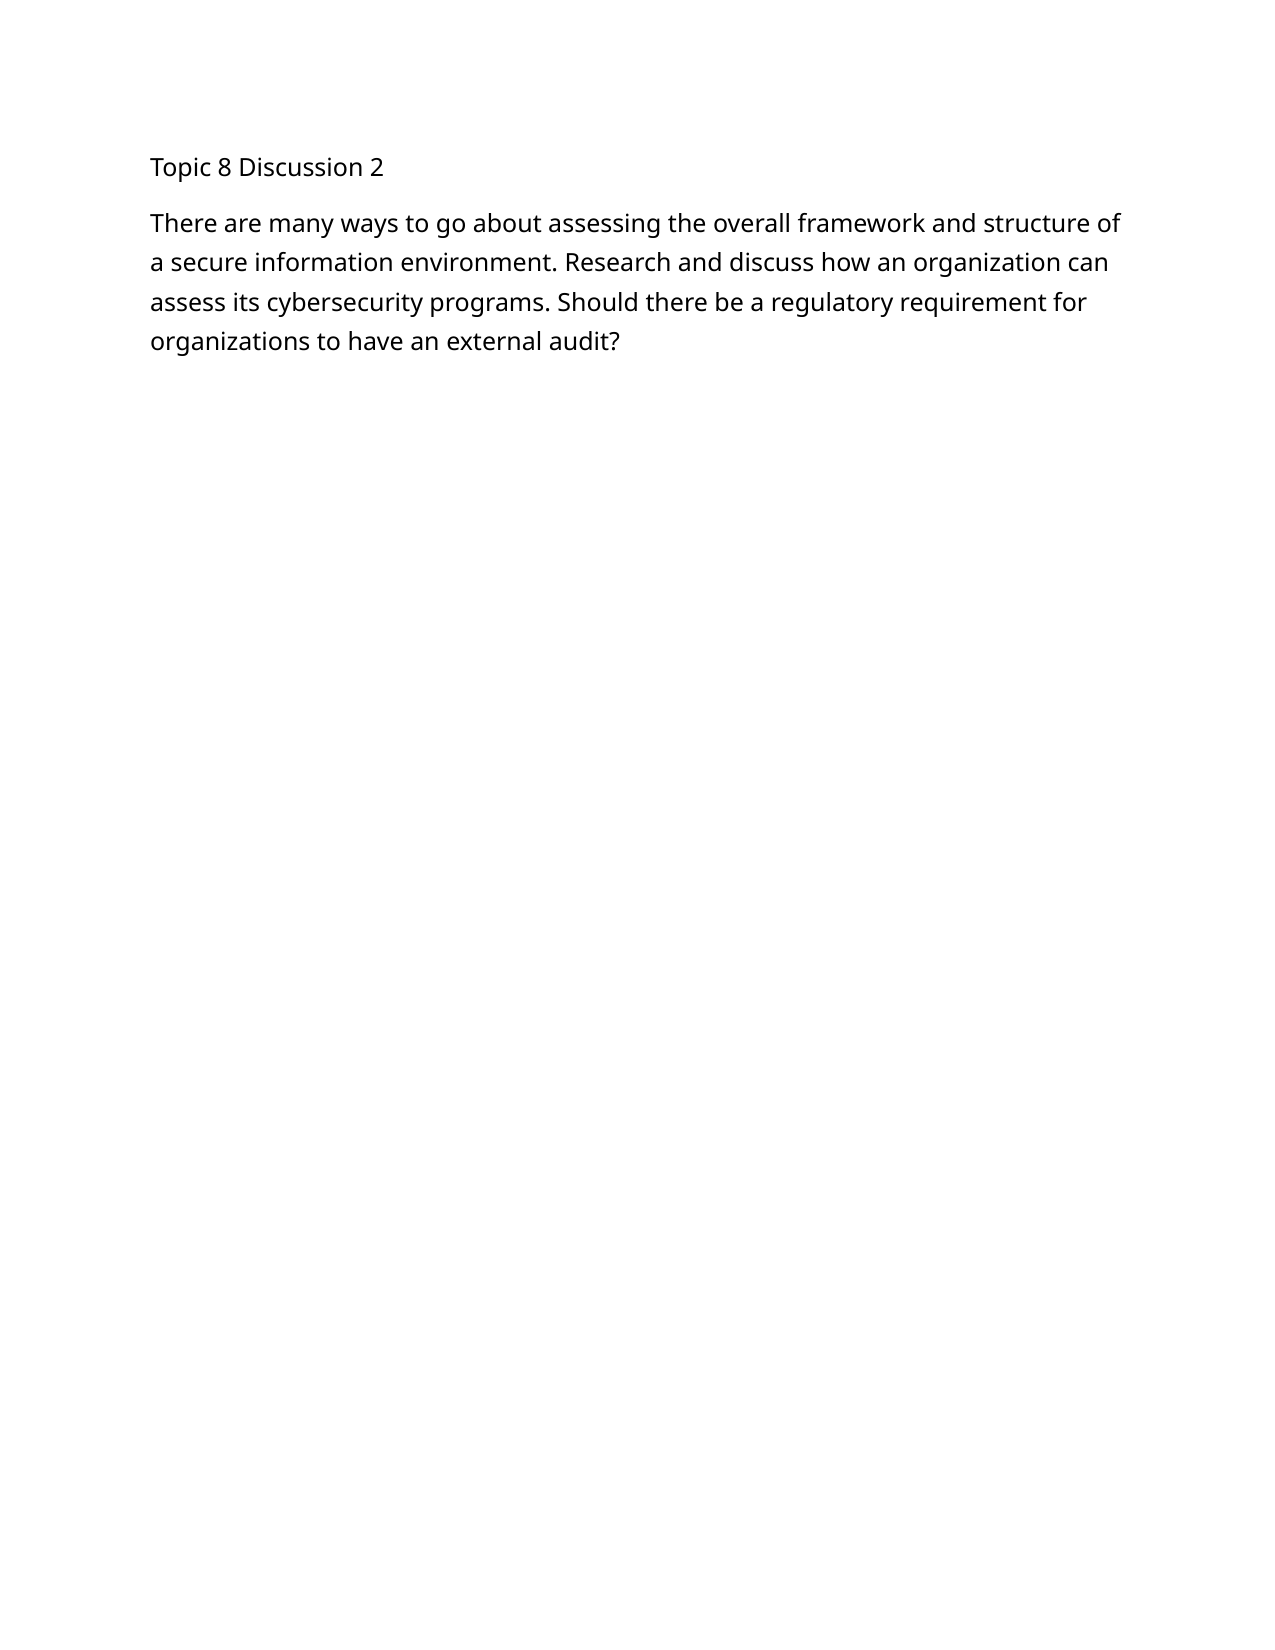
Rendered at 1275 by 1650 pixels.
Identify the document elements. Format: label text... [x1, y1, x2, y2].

text Topic 8 Discussion 2 [150, 150, 1125, 184]
text There are many ways to go about assessing the overall framework and structure of a secure information environment. Research and discuss how an organization can assess its cybersecurity programs. Should there be a regulatory requirement for organizations to have an external audit? [150, 206, 1125, 357]
